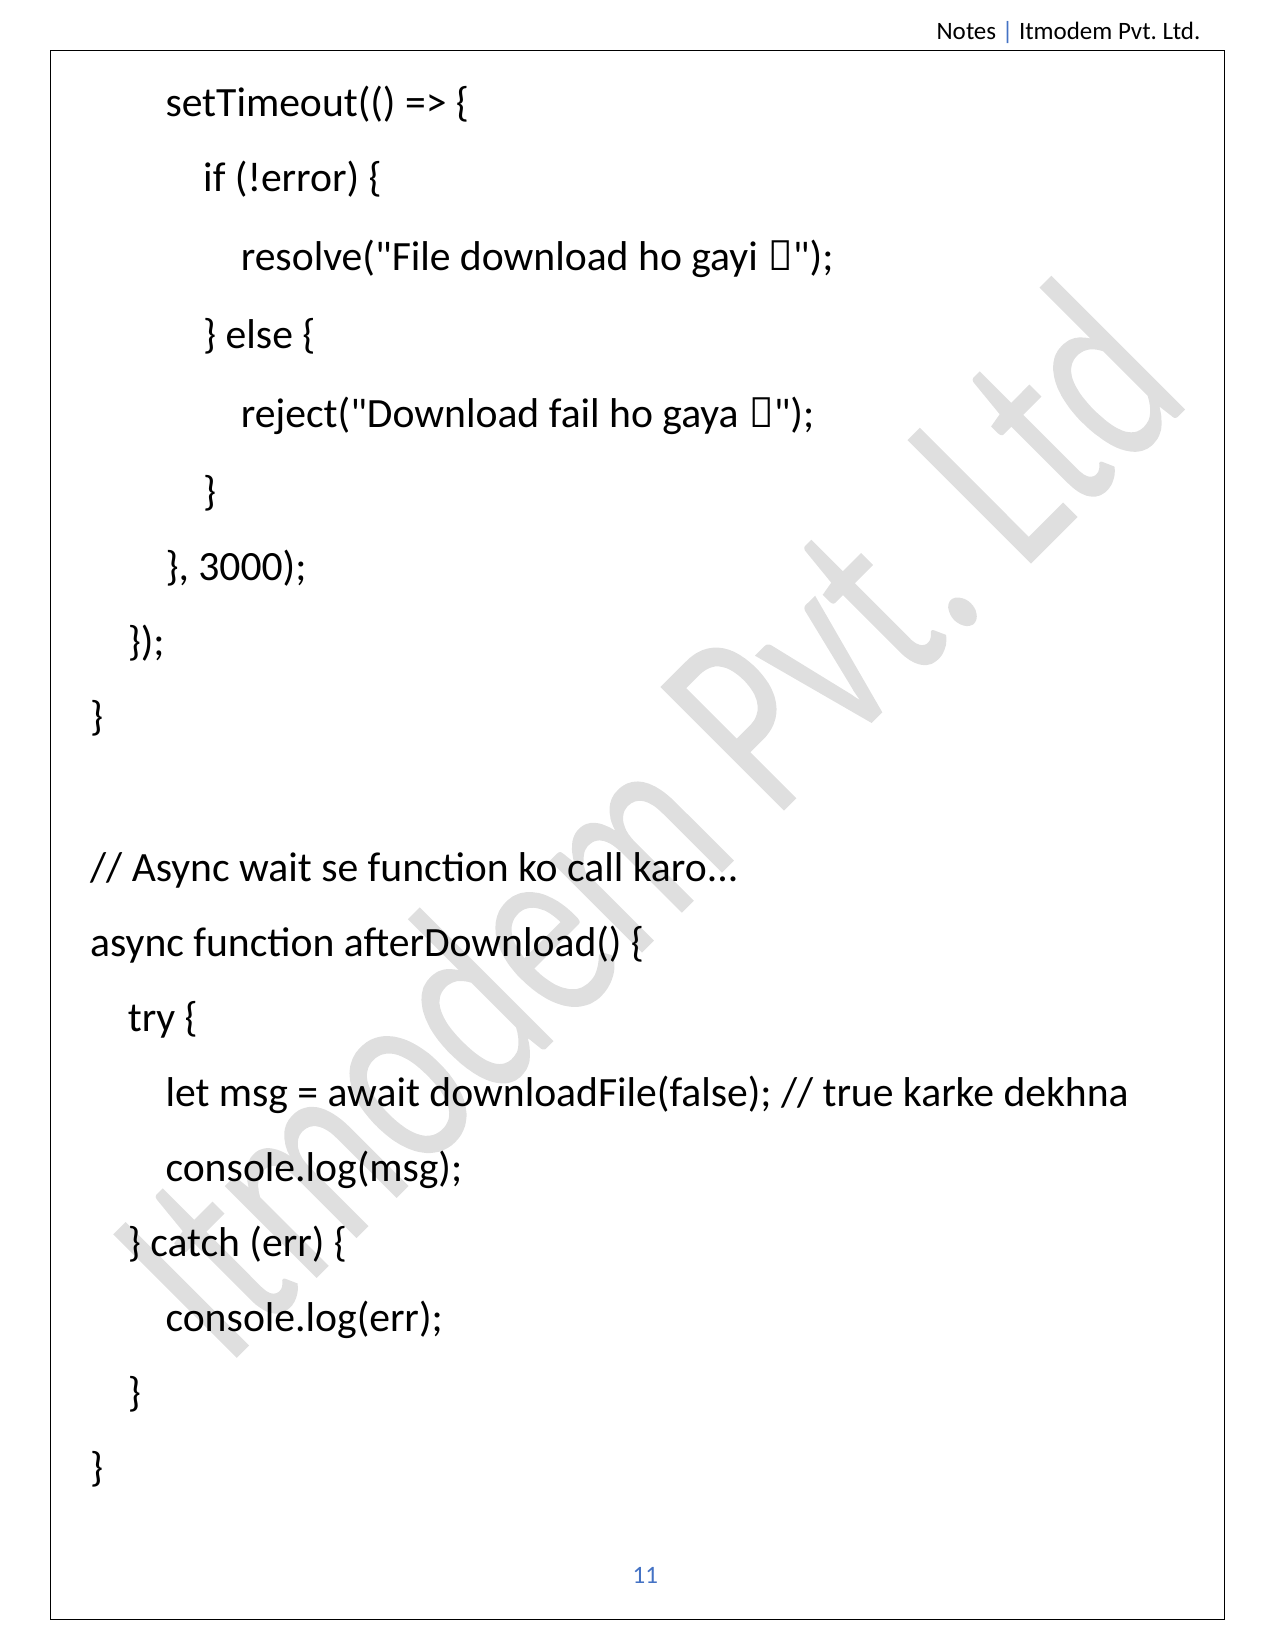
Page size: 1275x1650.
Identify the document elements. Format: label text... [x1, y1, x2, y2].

text resolve("File download ho gayi ✅"); [90, 226, 1200, 283]
text let msg = await downloadFile(false); // true karke dekhna [90, 1066, 1200, 1117]
text } else { [90, 308, 1200, 359]
text console.log(err); [90, 1291, 1200, 1342]
text } catch (err) { [90, 1216, 1200, 1267]
text setTimeout(() => { [90, 76, 1200, 127]
text console.log(msg); [90, 1141, 1200, 1192]
text } [90, 465, 1200, 516]
text }, 3000); [90, 540, 1200, 591]
text } [90, 1441, 1200, 1492]
text // Async wait se function ko call karo... [90, 841, 1200, 891]
text try { [90, 991, 1200, 1042]
text if (!error) { [90, 151, 1200, 202]
text }); [90, 615, 1200, 666]
text } [90, 1366, 1200, 1417]
text reject("Download fail ho gaya ❌"); [90, 383, 1200, 440]
text async function afterDownload() { [90, 916, 1200, 967]
text } [90, 690, 1200, 741]
